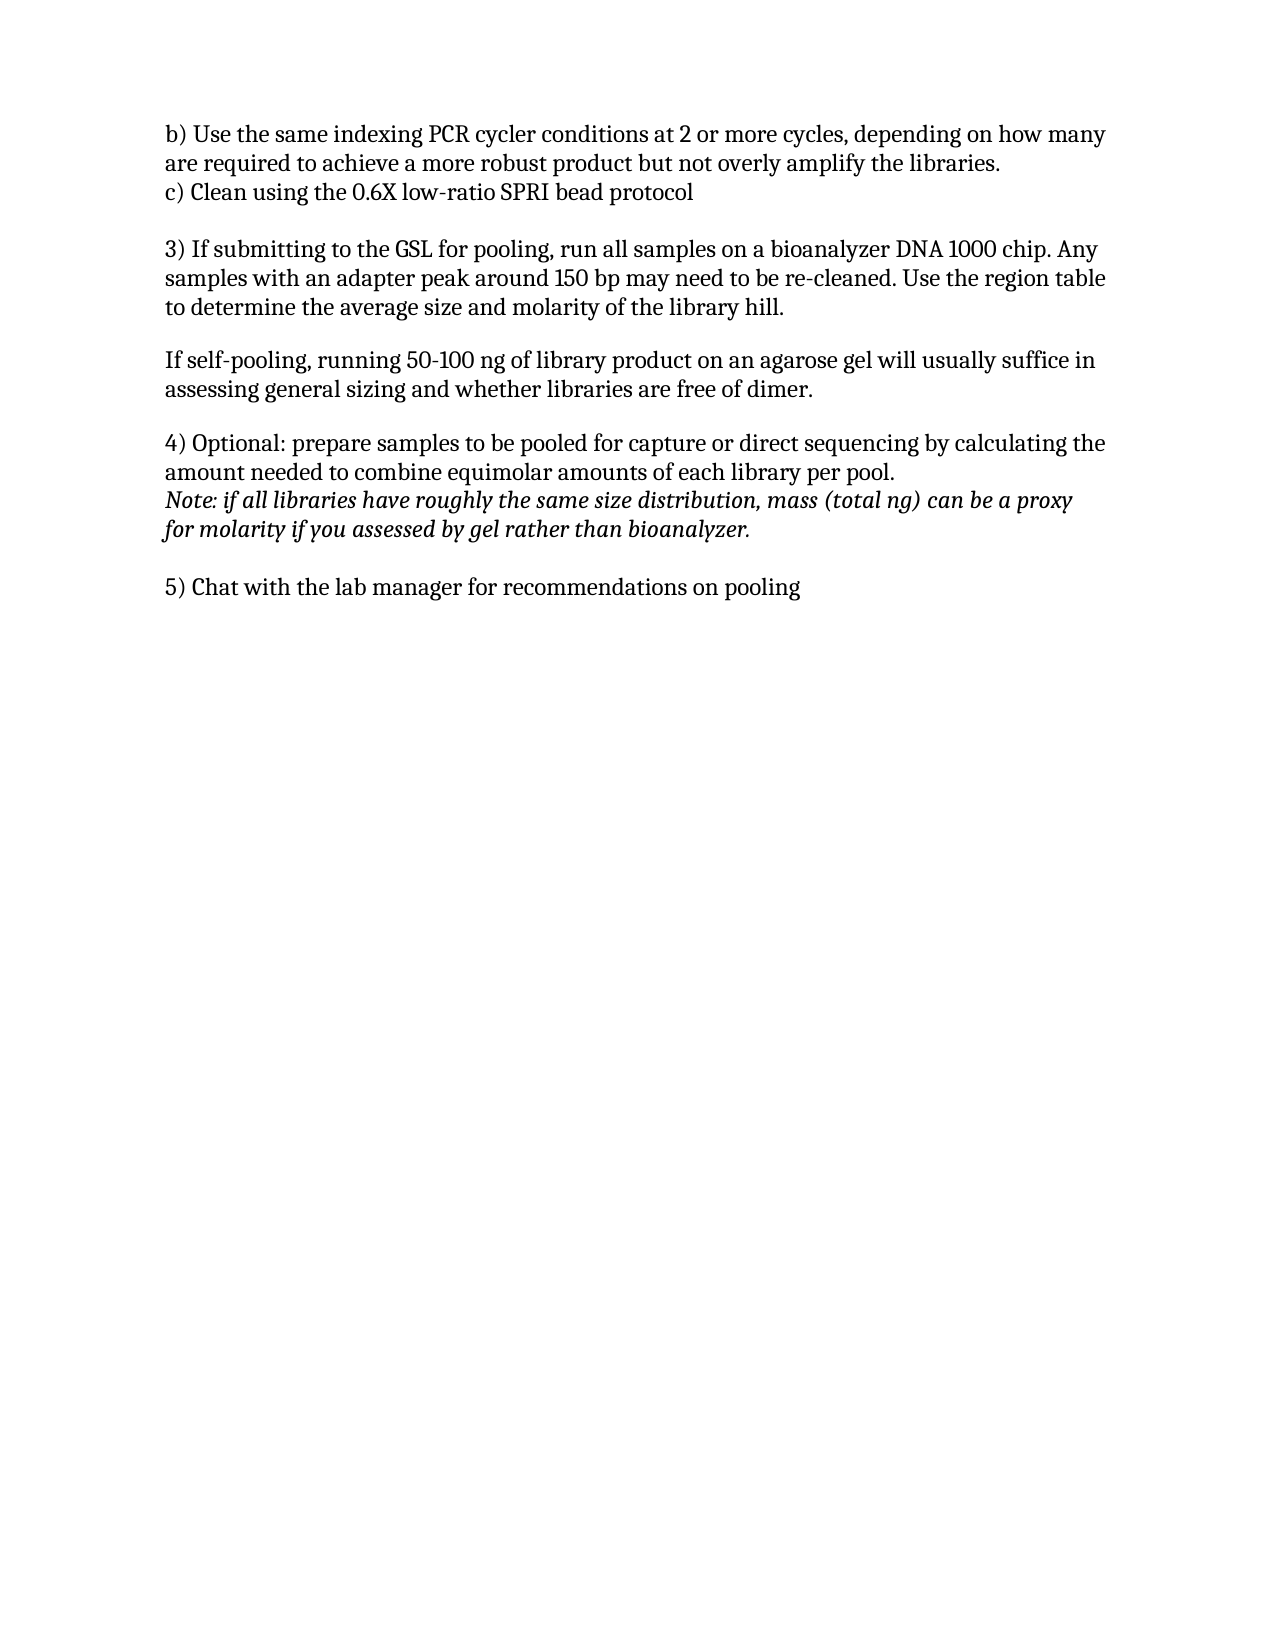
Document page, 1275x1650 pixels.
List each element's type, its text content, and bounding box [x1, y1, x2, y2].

text 5) Chat with the lab manager for recommendations on pooling [165, 572, 1110, 601]
text b) Use the same indexing PCR cycler conditions at 2 or more cycles, depending on how many are required to achieve a more robust product but not overly amplify the libraries. [165, 120, 1110, 177]
text If self-pooling, running 50-100 ng of library product on an agarose gel will usually suffice in assessing general sizing and whether libraries are free of dimer. [165, 346, 1110, 404]
text Note: if all libraries have roughly the same size distribution, mass (total ng) can be a proxy for molarity if you assessed by gel rather than bioanalyzer. [165, 486, 1110, 544]
text 4) Optional: prepare samples to be pooled for capture or direct sequencing by calculating the amount needed to combine equimolar amounts of each library per pool. [165, 429, 1110, 486]
text 3) If submitting to the GSL for pooling, run all samples on a bioanalyzer DNA 1000 chip. Any samples with an adapter peak around 150 bp may need to be re-cleaned. Use the region table to determine the average size and molarity of the library hill. [165, 235, 1110, 321]
text c) Clean using the 0.6X low-ratio SPRI bead protocol [165, 177, 1110, 206]
